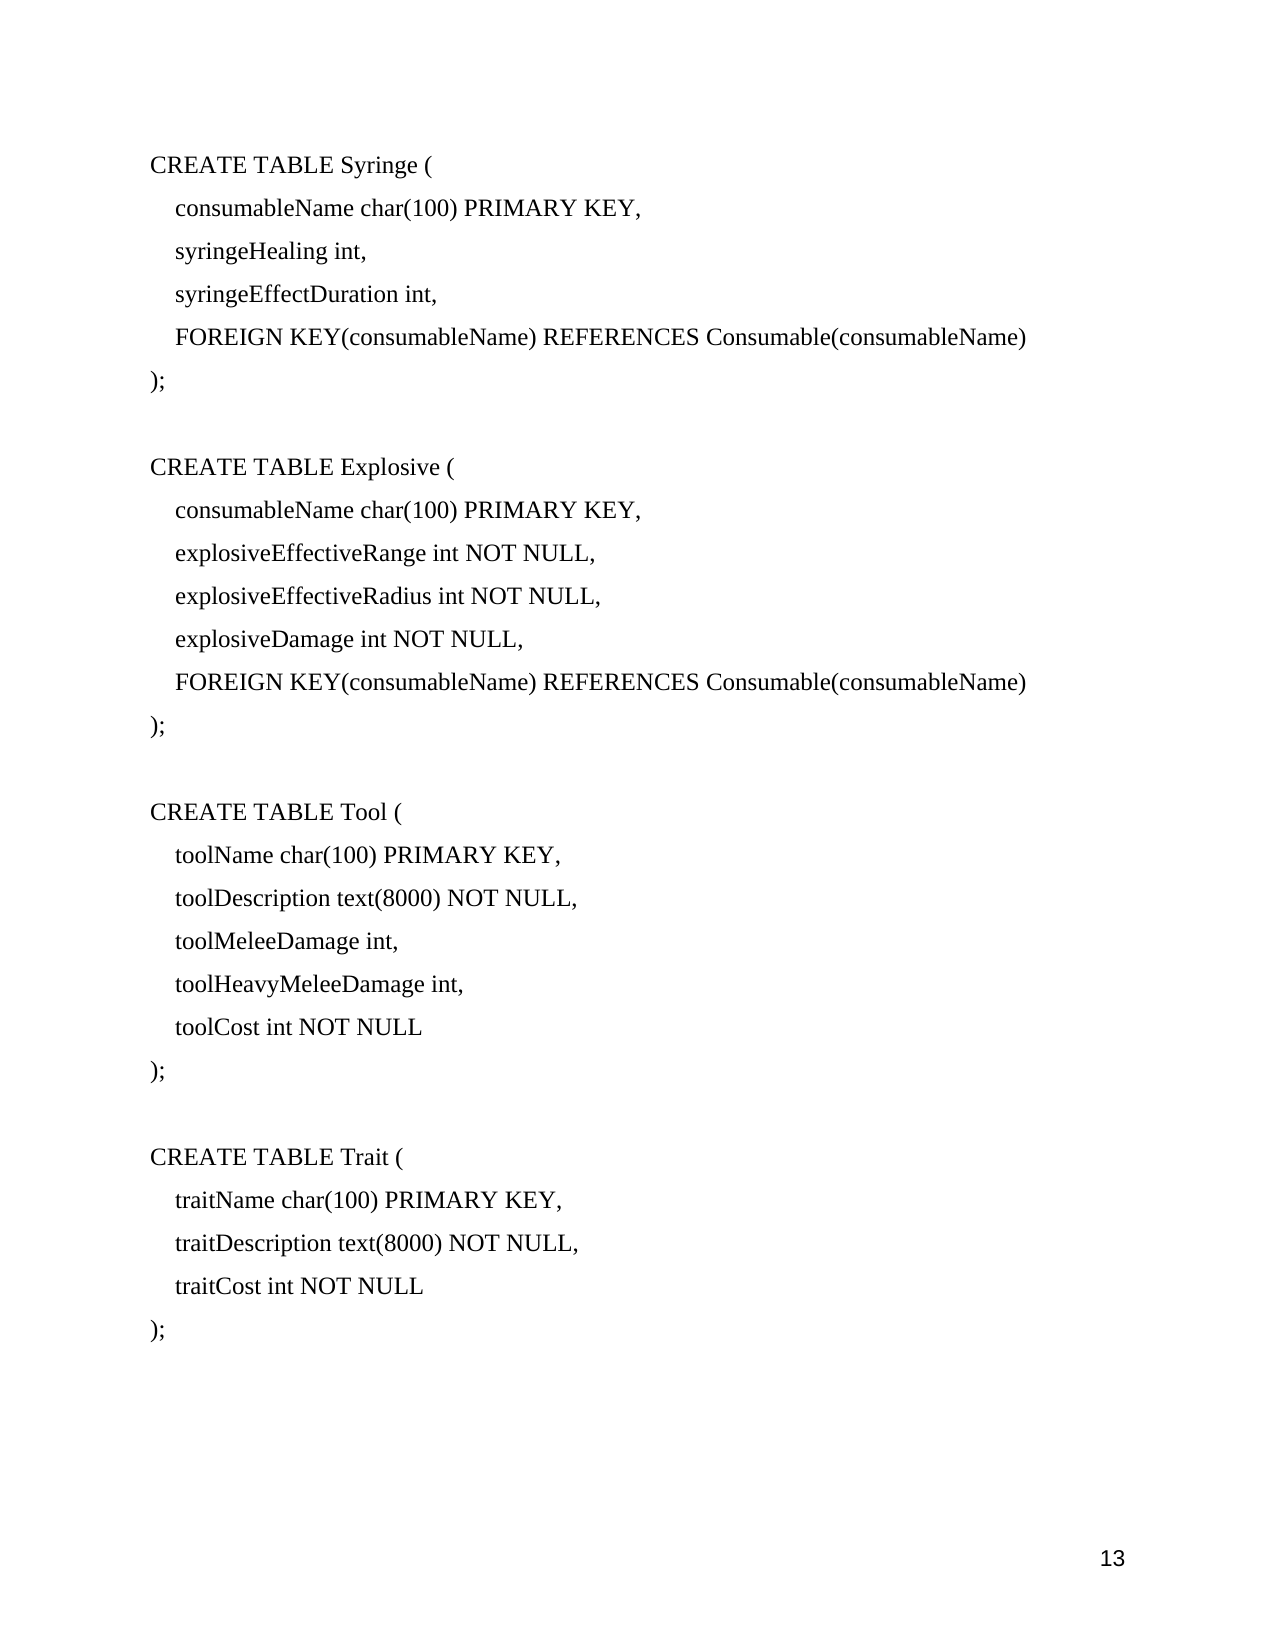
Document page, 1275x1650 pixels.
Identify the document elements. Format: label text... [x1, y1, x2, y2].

text ); [150, 1314, 1125, 1343]
text CREATE TABLE Explosive ( [150, 452, 1125, 481]
text toolDescription text(8000) NOT NULL, [150, 883, 1125, 912]
text ); [150, 366, 1125, 394]
text FOREIGN KEY(consumableName) REFERENCES Consumable(consumableName) [150, 322, 1125, 351]
text consumableName char(100) PRIMARY KEY, [150, 193, 1125, 222]
text toolName char(100) PRIMARY KEY, [150, 840, 1125, 869]
text ); [150, 1056, 1125, 1084]
text CREATE TABLE Syringe ( [150, 150, 1125, 179]
text traitDescription text(8000) NOT NULL, [150, 1228, 1125, 1257]
text explosiveEffectiveRadius int NOT NULL, [150, 581, 1125, 610]
text explosiveDamage int NOT NULL, [150, 624, 1125, 653]
text explosiveEffectiveRange int NOT NULL, [150, 538, 1125, 567]
text syringeEffectDuration int, [150, 279, 1125, 308]
text toolCost int NOT NULL [150, 1012, 1125, 1041]
text traitCost int NOT NULL [150, 1271, 1125, 1300]
text traitName char(100) PRIMARY KEY, [150, 1185, 1125, 1214]
text syringeHealing int, [150, 236, 1125, 265]
text ); [150, 711, 1125, 739]
text CREATE TABLE Tool ( [150, 797, 1125, 826]
text FOREIGN KEY(consumableName) REFERENCES Consumable(consumableName) [150, 667, 1125, 696]
text consumableName char(100) PRIMARY KEY, [150, 495, 1125, 524]
text toolMeleeDamage int, [150, 926, 1125, 955]
text toolHeavyMeleeDamage int, [150, 969, 1125, 998]
text CREATE TABLE Trait ( [150, 1142, 1125, 1171]
